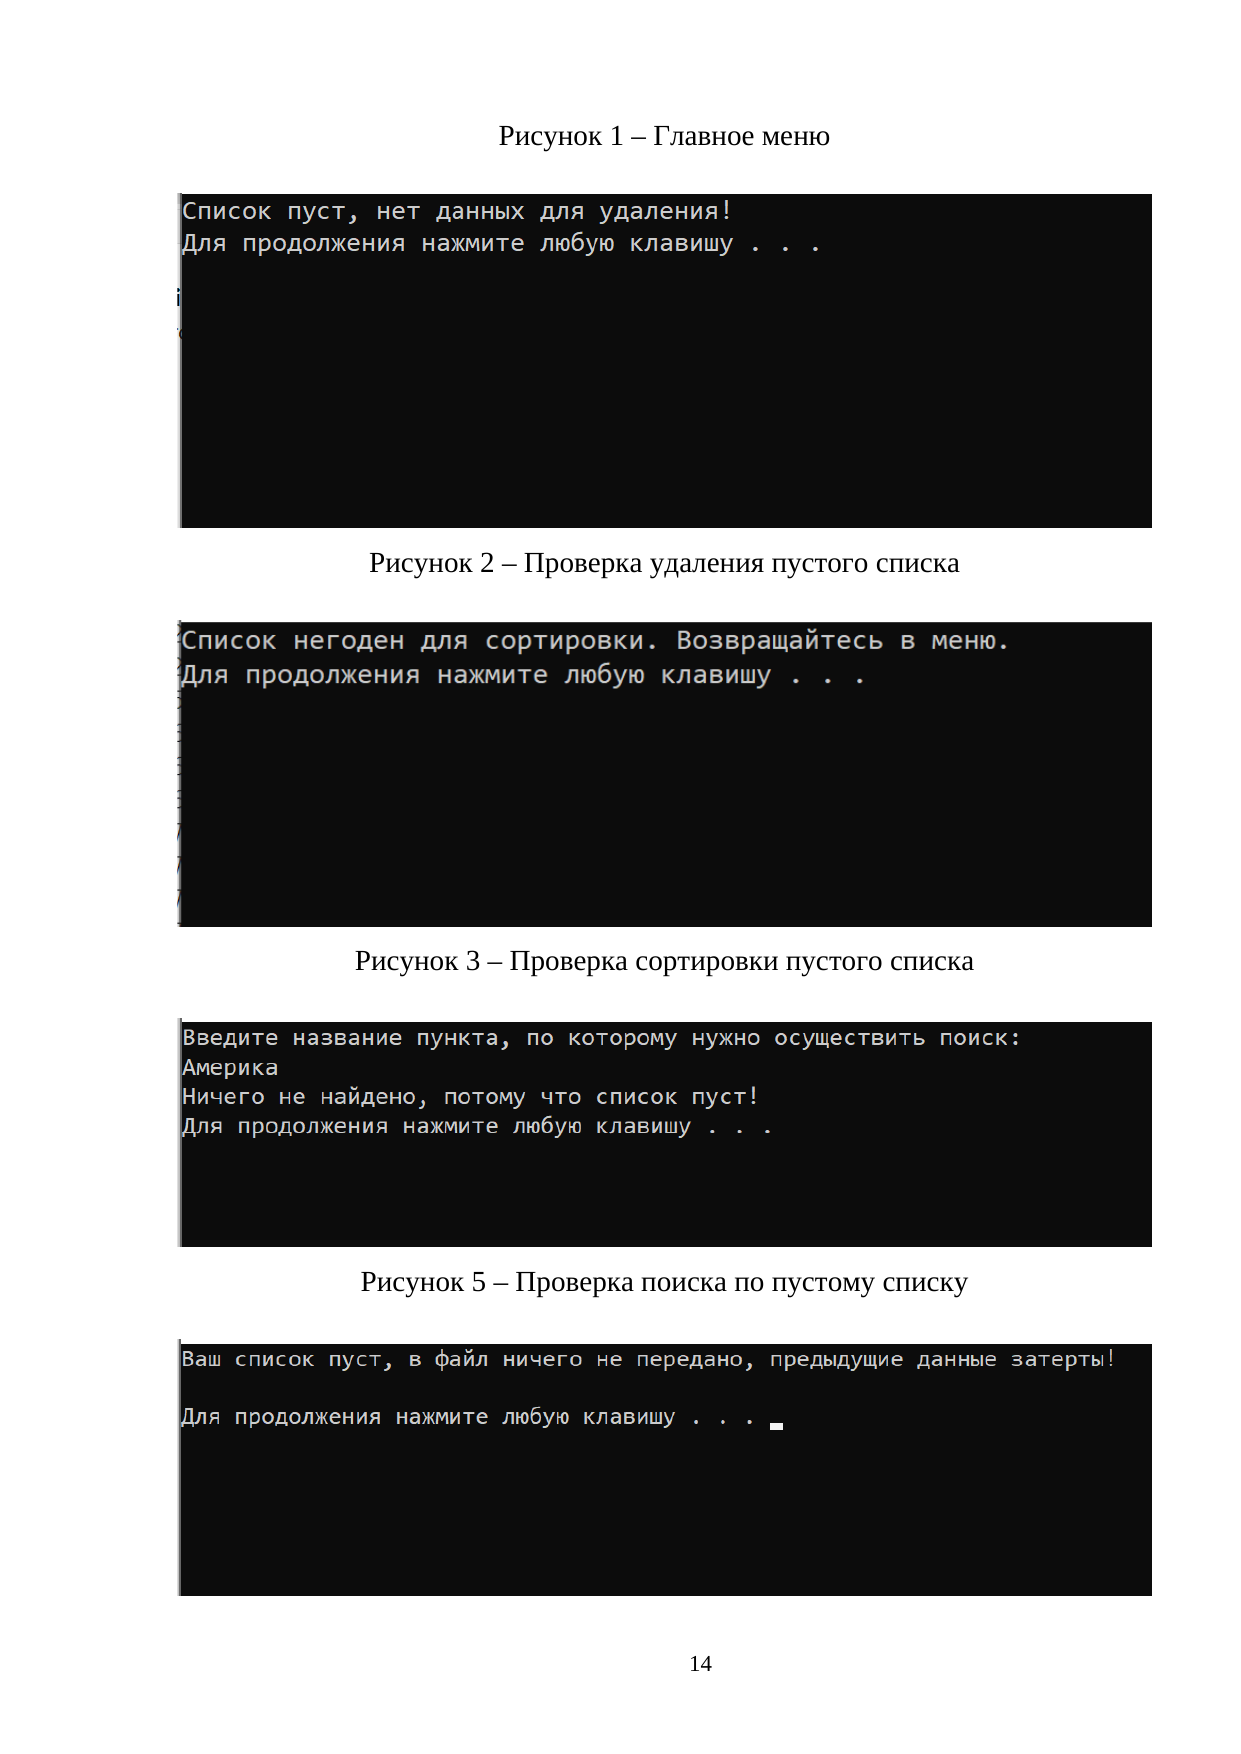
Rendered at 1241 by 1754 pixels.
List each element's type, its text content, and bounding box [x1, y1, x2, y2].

text Рисунок 1 – Главное меню [177, 118, 1152, 152]
text Рисунок 2 – Проверка удаления пустого списка [177, 545, 1152, 578]
text Рисунок 3 – Проверка сортировки пустого списка [177, 943, 1152, 977]
picture [177, 1018, 1152, 1247]
picture [177, 1339, 1152, 1596]
picture [177, 193, 1152, 528]
picture [177, 620, 1152, 927]
text Рисунок 5 – Проверка поиска по пустому списку [177, 1264, 1152, 1297]
